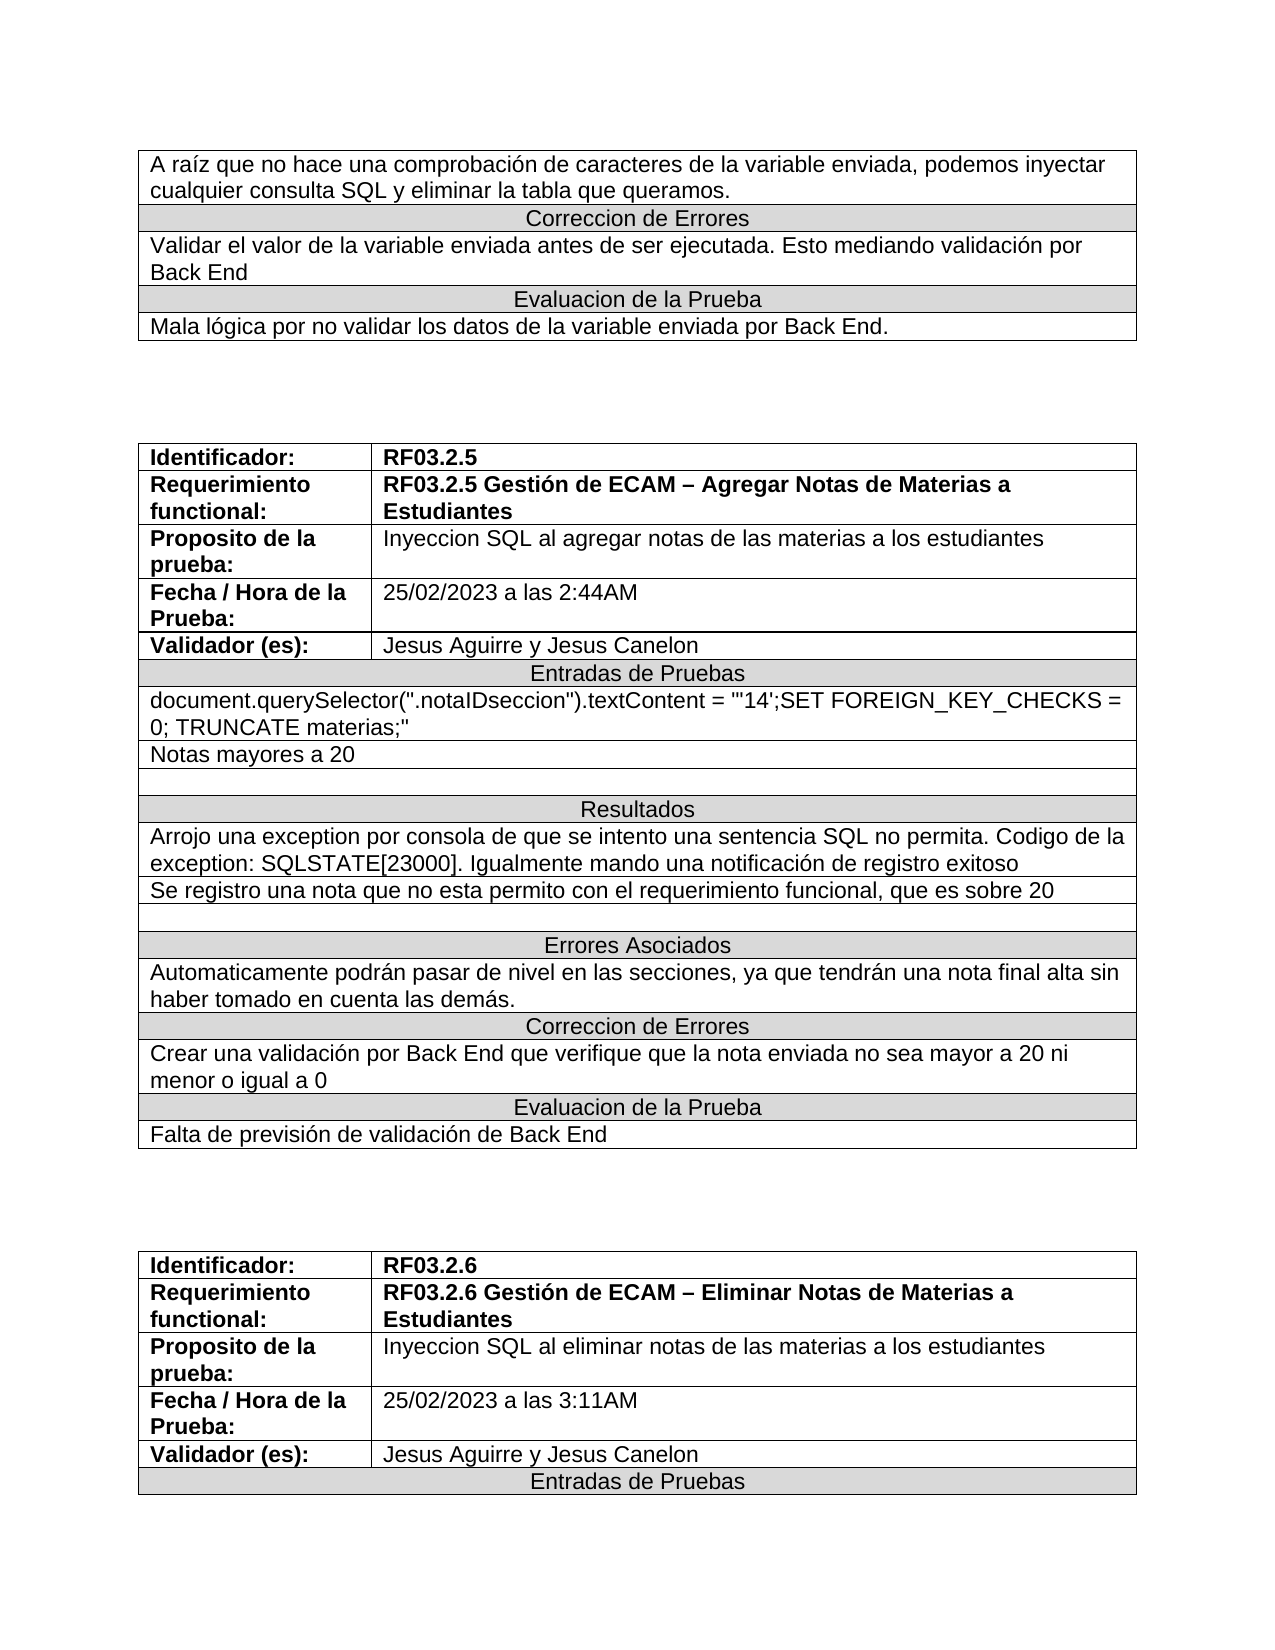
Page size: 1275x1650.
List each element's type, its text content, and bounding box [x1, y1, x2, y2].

table_cell A raíz que no hace una comprobación de caracteres de la variable enviada, podemos inyectar cualquier consulta SQL y eliminar la tabla que queramos. [139, 151, 1136, 204]
table_cell Requerimiento functional: [139, 1279, 371, 1332]
table_cell Evaluacion de la Prueba [139, 286, 1136, 312]
table_cell Validador (es): [139, 633, 371, 659]
table_cell Correccion de Errores [139, 205, 1136, 231]
table_cell Notas mayores a 20 [139, 741, 1136, 767]
table_cell Se registro una nota que no esta permito con el requerimiento funcional, que es sobre 20 [139, 877, 1136, 903]
table_cell Resultados [139, 796, 1136, 822]
table_header Identificador: [139, 1252, 371, 1278]
table_cell 25/02/2023 a las 3:11AM [372, 1387, 1136, 1439]
table_cell Arrojo una exception por consola de que se intento una sentencia SQL no permita. Codigo de la exception: SQLSTATE[23000]. Igualmente mando una notificación de registro exitoso [139, 823, 1136, 876]
table_cell [139, 904, 1136, 931]
table_cell 25/02/2023 a las 2:44AM [372, 579, 1136, 631]
table_cell Fecha / Hora de la Prueba: [139, 579, 371, 631]
table_cell Inyeccion SQL al agregar notas de las materias a los estudiantes [372, 525, 1136, 578]
table_cell Falta de previsión de validación de Back End [139, 1121, 1136, 1148]
table_cell RF03.2.5 Gestión de ECAM – Agregar Notas de Materias a Estudiantes [372, 471, 1136, 524]
table_cell Fecha / Hora de la Prueba: [139, 1387, 371, 1439]
table_cell Proposito de la prueba: [139, 525, 371, 578]
table_cell Evaluacion de la Prueba [139, 1094, 1136, 1120]
table_cell Proposito de la prueba: [139, 1333, 371, 1386]
table_cell Inyeccion SQL al eliminar notas de las materias a los estudiantes [372, 1333, 1136, 1386]
table_cell RF03.2.6 Gestión de ECAM – Eliminar Notas de Materias a Estudiantes [372, 1279, 1136, 1332]
table_cell Correccion de Errores [139, 1013, 1136, 1039]
table_header RF03.2.6 [372, 1252, 1136, 1278]
table_cell Jesus Aguirre y Jesus Canelon [372, 633, 1136, 659]
table_cell Crear una validación por Back End que verifique que la nota enviada no sea mayor a 20 ni menor o igual a 0 [139, 1040, 1136, 1093]
table_cell Validador (es): [139, 1441, 371, 1467]
table_cell Mala lógica por no validar los datos de la variable enviada por Back End. [139, 313, 1136, 340]
table_cell Validar el valor de la variable enviada antes de ser ejecutada. Esto mediando validación por Back End [139, 232, 1136, 285]
table_cell Automaticamente podrán pasar de nivel en las secciones, ya que tendrán una nota final alta sin haber tomado en cuenta las demás. [139, 959, 1136, 1012]
table_cell Entradas de Pruebas [139, 1468, 1136, 1494]
table_header RF03.2.5 [372, 444, 1136, 470]
table_cell Requerimiento functional: [139, 471, 371, 524]
table_cell [139, 769, 1136, 795]
table_cell Errores Asociados [139, 932, 1136, 958]
table_header Identificador: [139, 444, 371, 470]
table_cell Entradas de Pruebas [139, 660, 1136, 686]
table_cell Jesus Aguirre y Jesus Canelon [372, 1441, 1136, 1467]
table_cell document.querySelector(".notaIDseccion").textContent = "'14';SET FOREIGN_KEY_CHECKS = 0; TRUNCATE materias;" [139, 687, 1136, 740]
